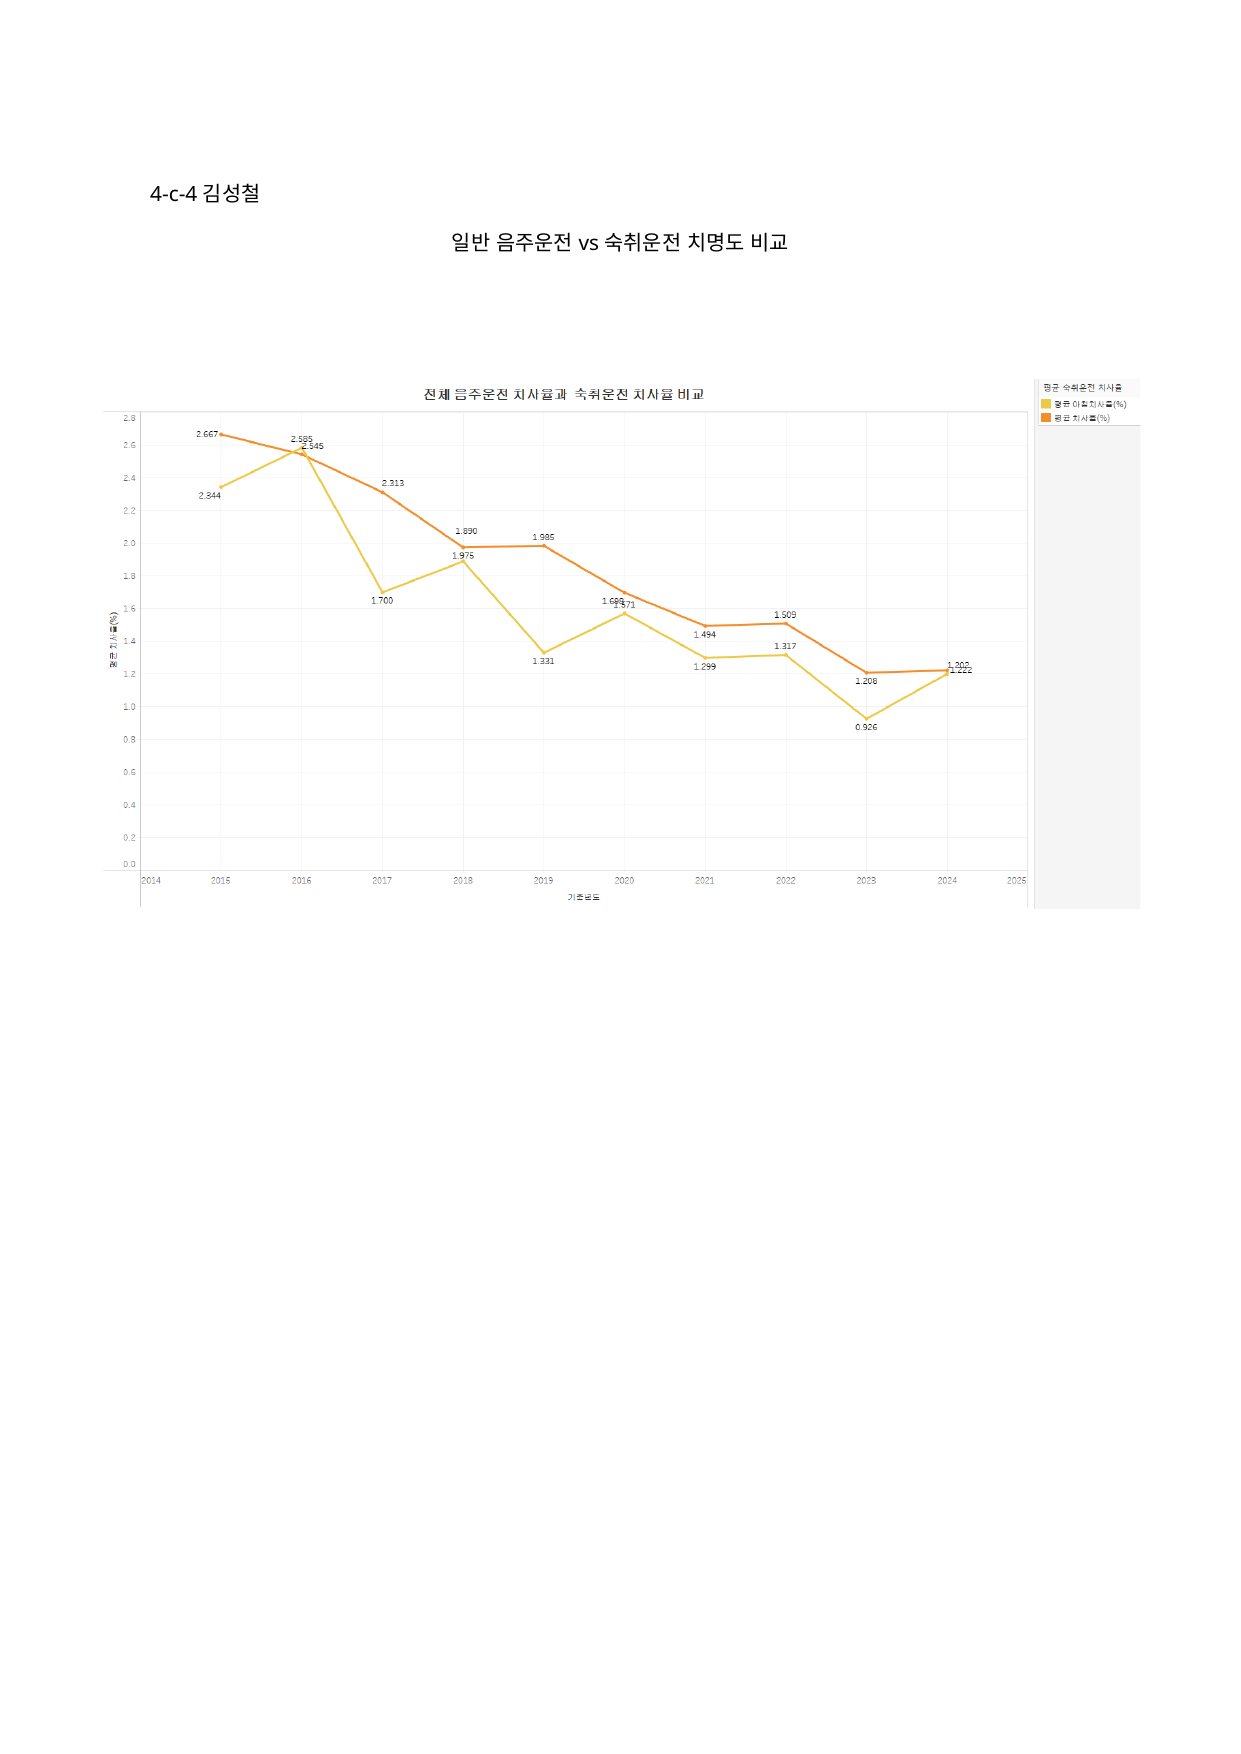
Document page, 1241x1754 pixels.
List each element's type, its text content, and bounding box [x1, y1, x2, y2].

text 4-c-4 김성철 [150, 177, 1090, 207]
text 일반 음주운전 vs 숙취운전 치명도 비교 [150, 227, 1090, 257]
picture [100, 379, 1141, 909]
